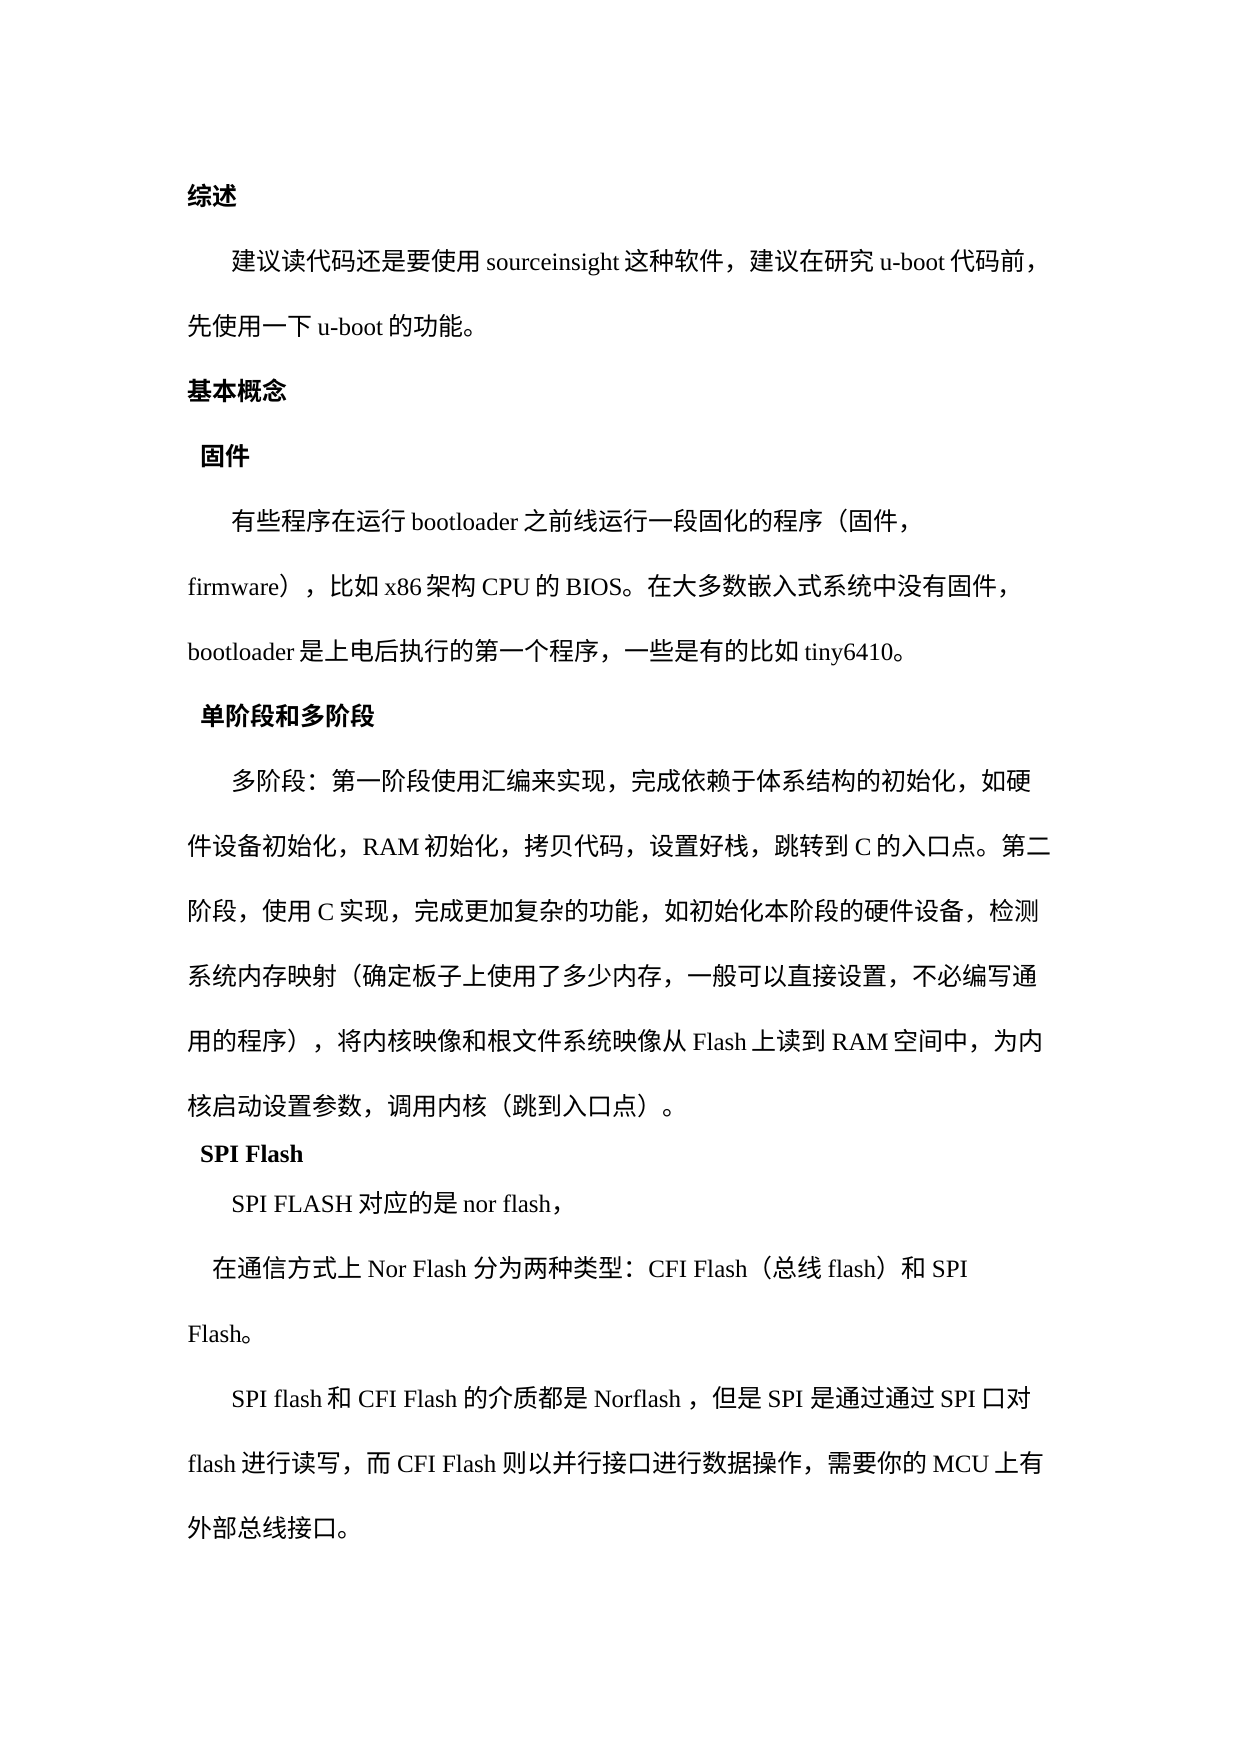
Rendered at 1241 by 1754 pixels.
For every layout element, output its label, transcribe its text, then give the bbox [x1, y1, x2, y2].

text SPI Flash [187, 1137, 1053, 1169]
text SPI flash和 CFI Flash 的介质都是Norflash ，但是SPI 是通过通过SPI口对flash进行读写，而 CFI Flash 则以并行接口进行数据操作，需要你的MCU上有外部总线接口。 [187, 1364, 1053, 1559]
text 单阶段和多阶段 [187, 682, 1053, 747]
text SPI FLASH对应的是nor flash， [187, 1169, 1053, 1234]
text 建议读代码还是要使用sourceinsight这种软件，建议在研究u-boot代码前，先使用一下u-boot的功能。 [187, 227, 1053, 357]
text 有些程序在运行bootloader之前线运行一段固化的程序（固件，firmware），比如x86架构CPU的BIOS。在大多数嵌入式系统中没有固件，bootloader是上电后执行的第一个程序，一些是有的比如tiny6410。 [187, 487, 1053, 682]
text 基本概念 [187, 357, 1053, 422]
text 综述 [187, 162, 1053, 227]
text 固件 [187, 422, 1053, 487]
text 多阶段：第一阶段使用汇编来实现，完成依赖于体系结构的初始化，如硬件设备初始化，RAM初始化，拷贝代码，设置好栈，跳转到C的入口点。第二阶段，使用C实现，完成更加复杂的功能，如初始化本阶段的硬件设备，检测系统内存映射（确定板子上使用了多少内存，一般可以直接设置，不必编写通用的程序），将内核映像和根文件系统映像从Flash上读到RAM空间中，为内核启动设置参数，调用内核（跳到入口点）。 [187, 747, 1053, 1137]
text 在通信方式上Nor Flash 分为两种类型：CFI Flash（总线flash）和 SPI Flash。 [187, 1234, 1053, 1364]
